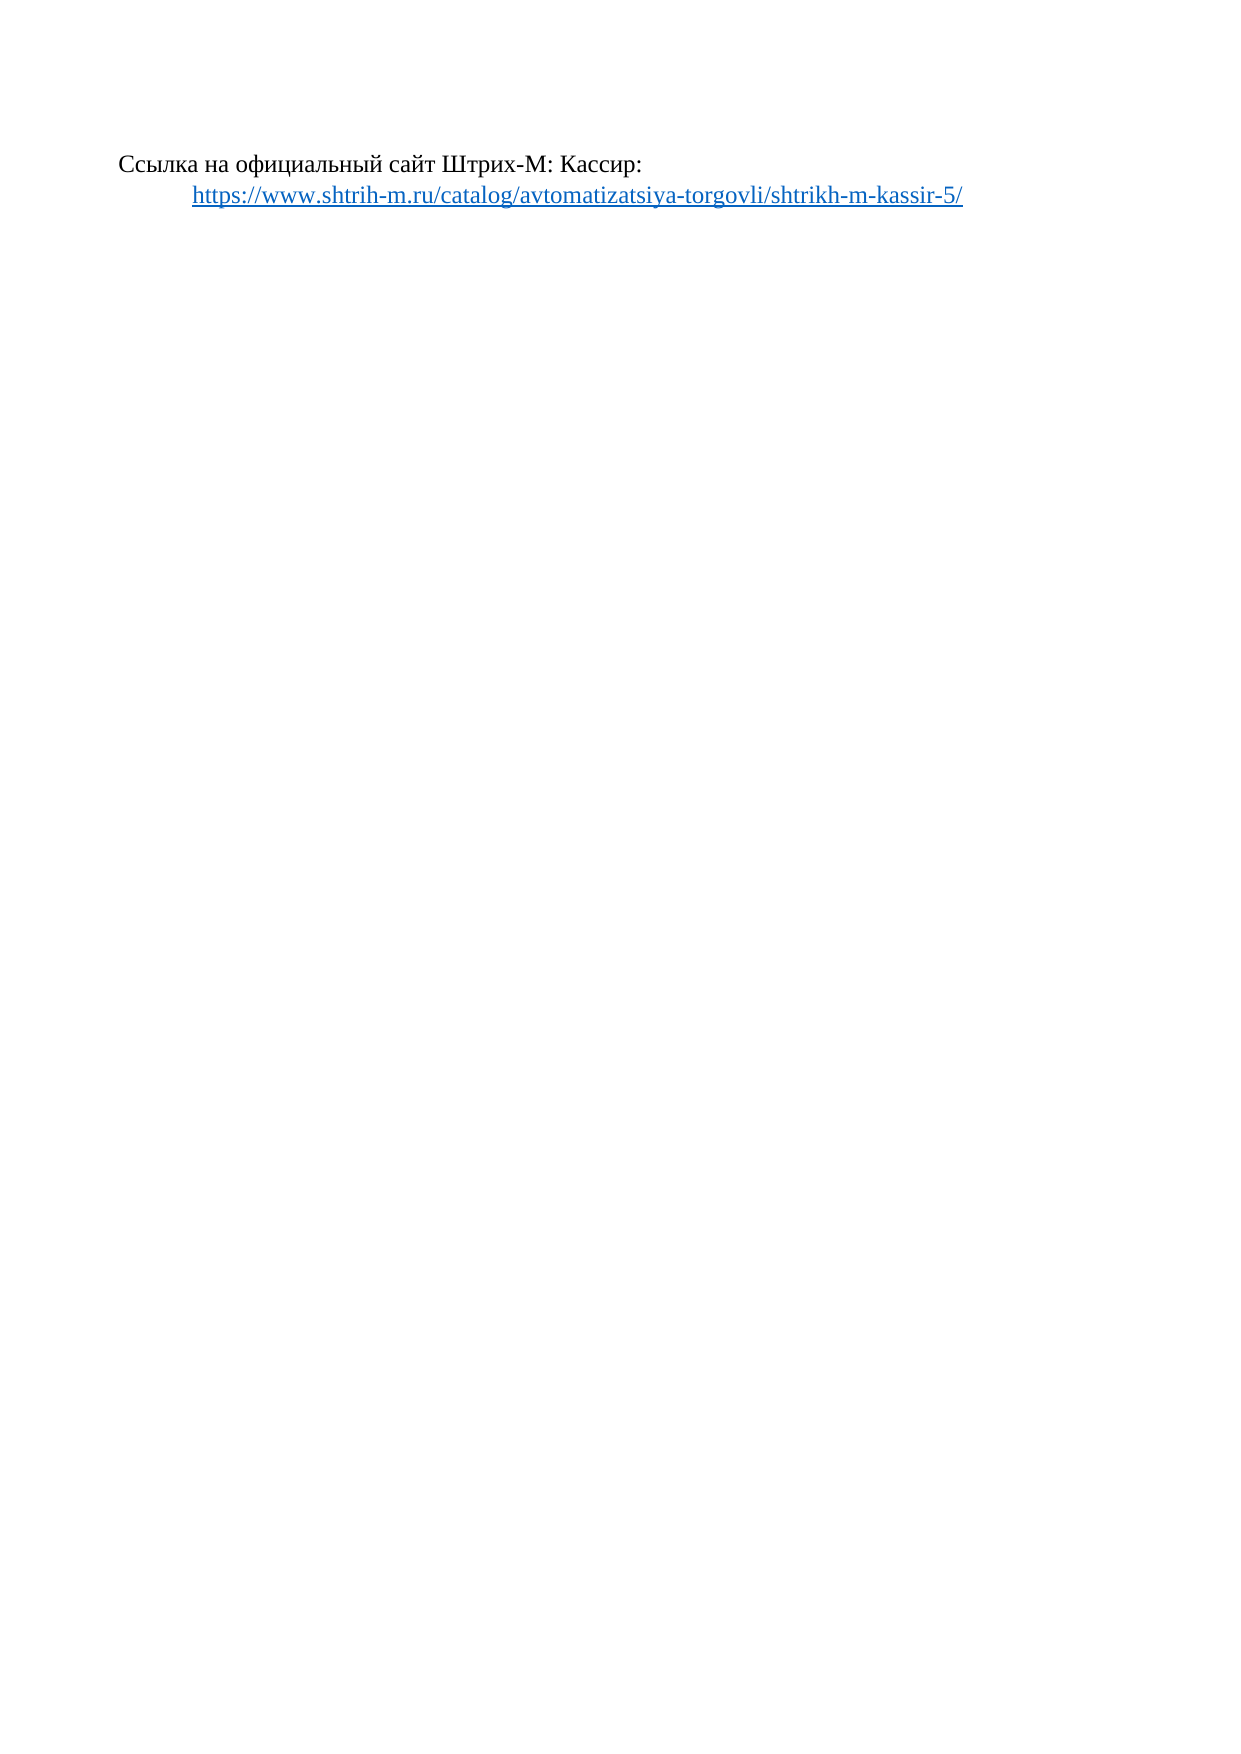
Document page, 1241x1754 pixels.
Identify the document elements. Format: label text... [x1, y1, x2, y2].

text https://www.shtrih-m.ru/catalog/avtomatizatsiya-torgovli/shtrikh-m-kassir-5/ [118, 180, 1181, 209]
text Ссылка на официальный сайт Штрих-М: Кассир: [118, 118, 1181, 178]
